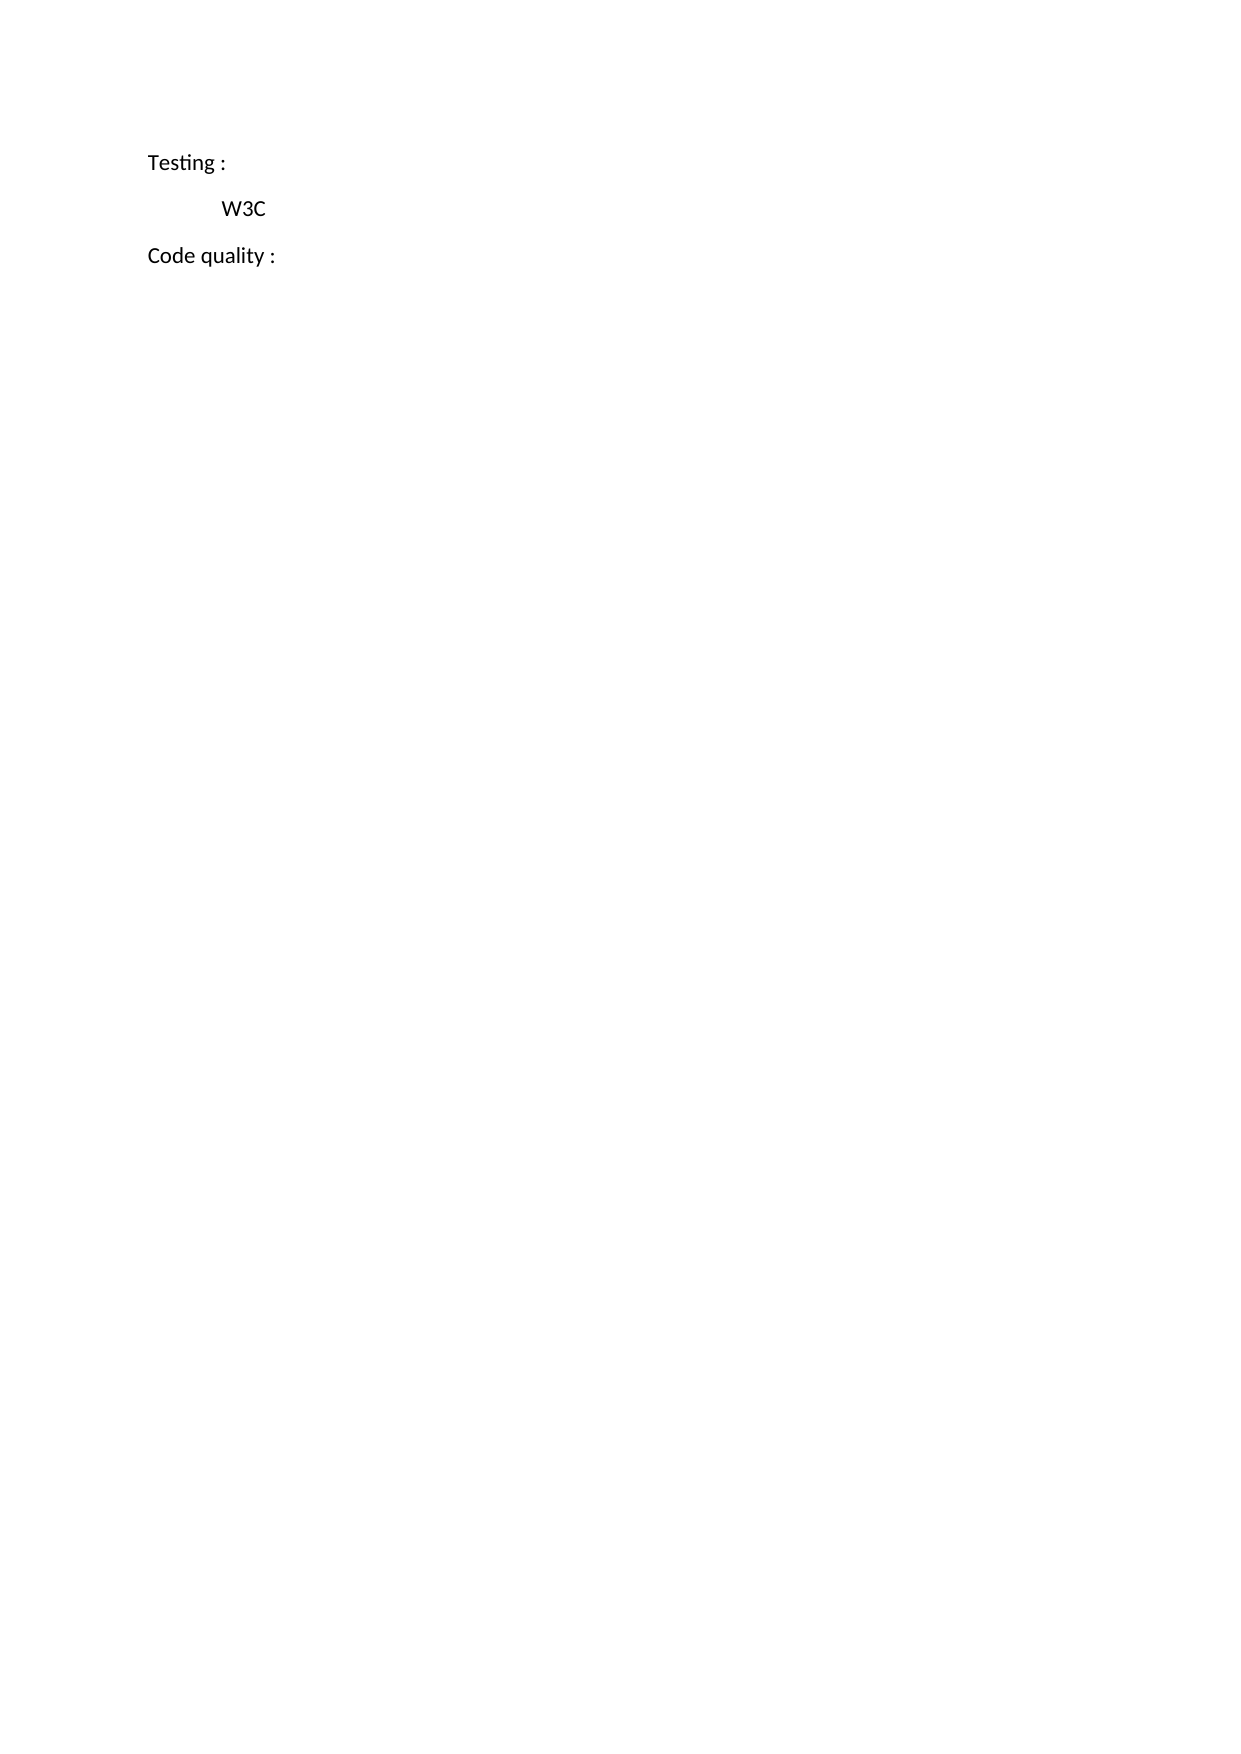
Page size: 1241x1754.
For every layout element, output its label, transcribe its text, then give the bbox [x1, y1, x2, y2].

text W3C [148, 194, 1093, 222]
text Testing : [148, 148, 1093, 176]
text Code quality : [148, 241, 1093, 269]
